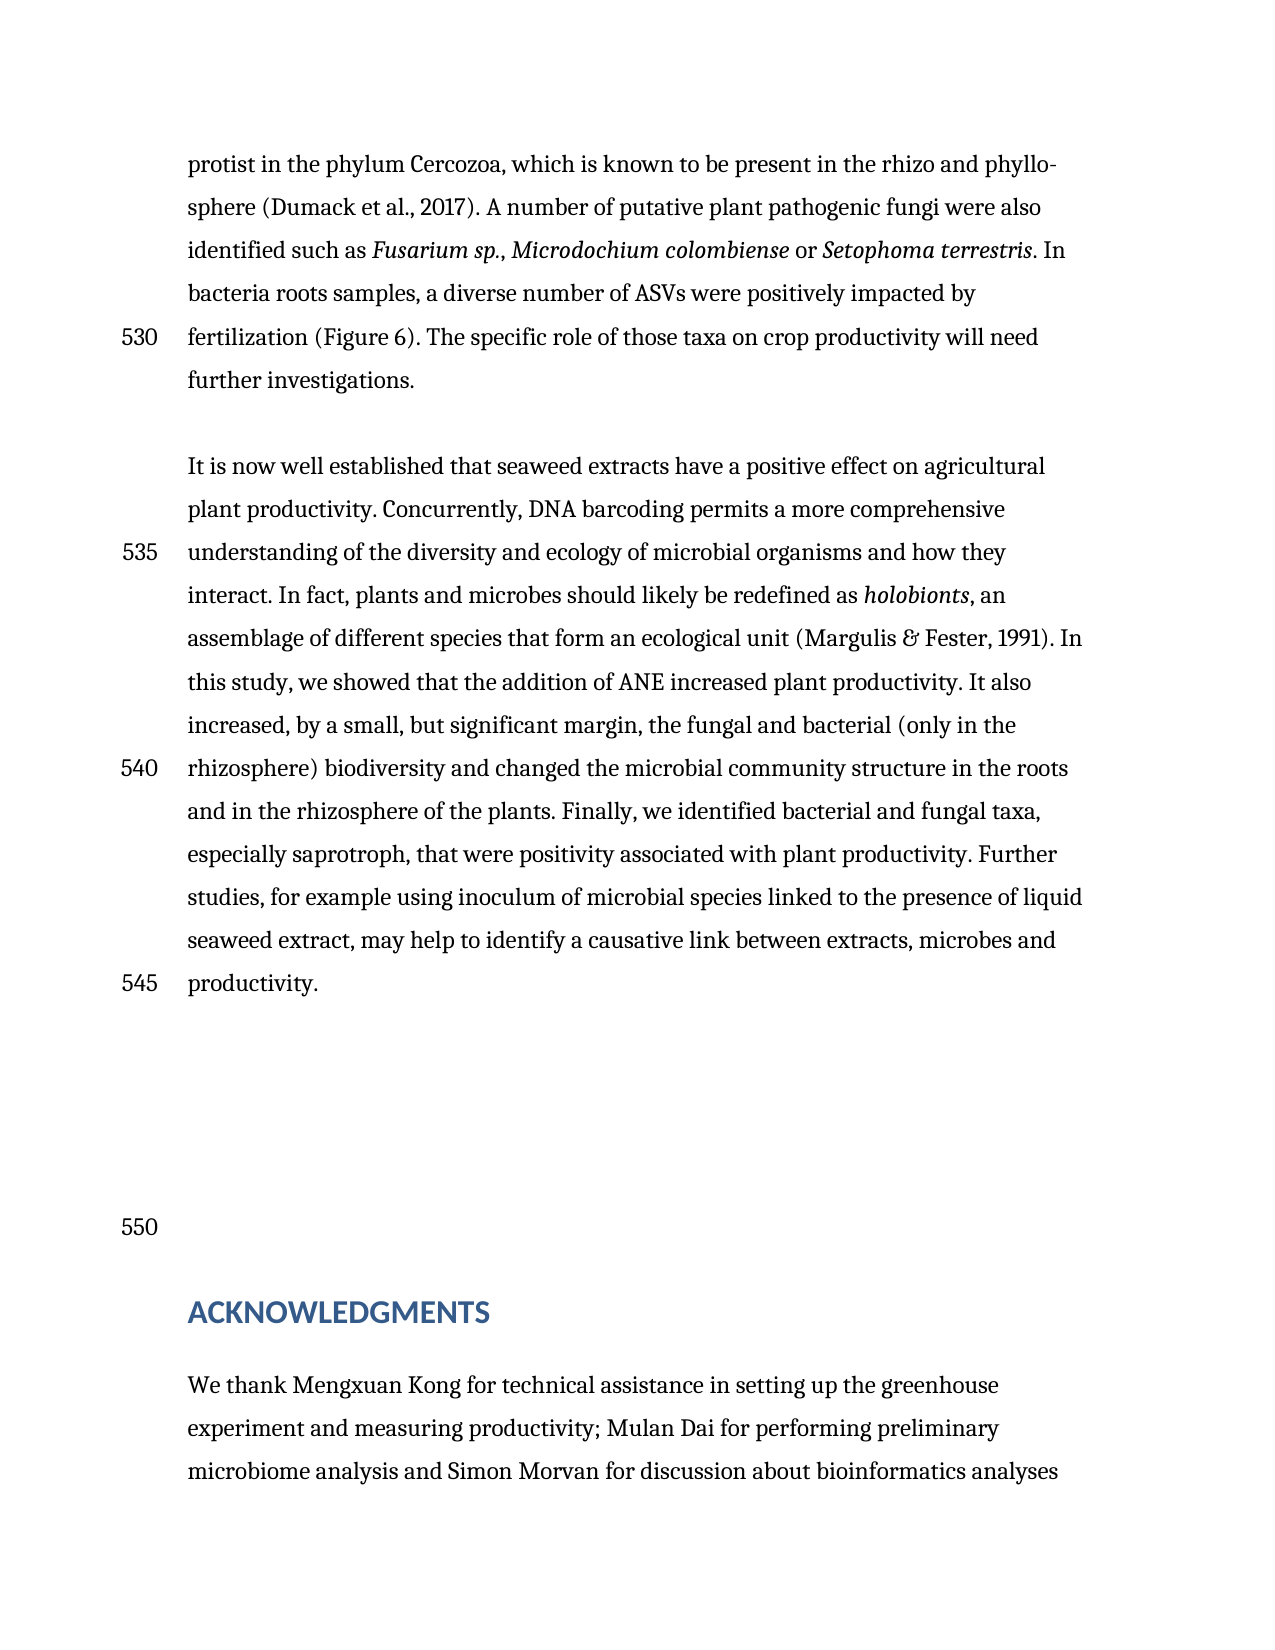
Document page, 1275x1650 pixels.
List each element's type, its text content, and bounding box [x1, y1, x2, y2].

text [187, 1371, 1088, 1486]
subtitle ACKNOWLEDGMENTS [187, 1291, 1088, 1332]
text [187, 150, 1088, 1084]
